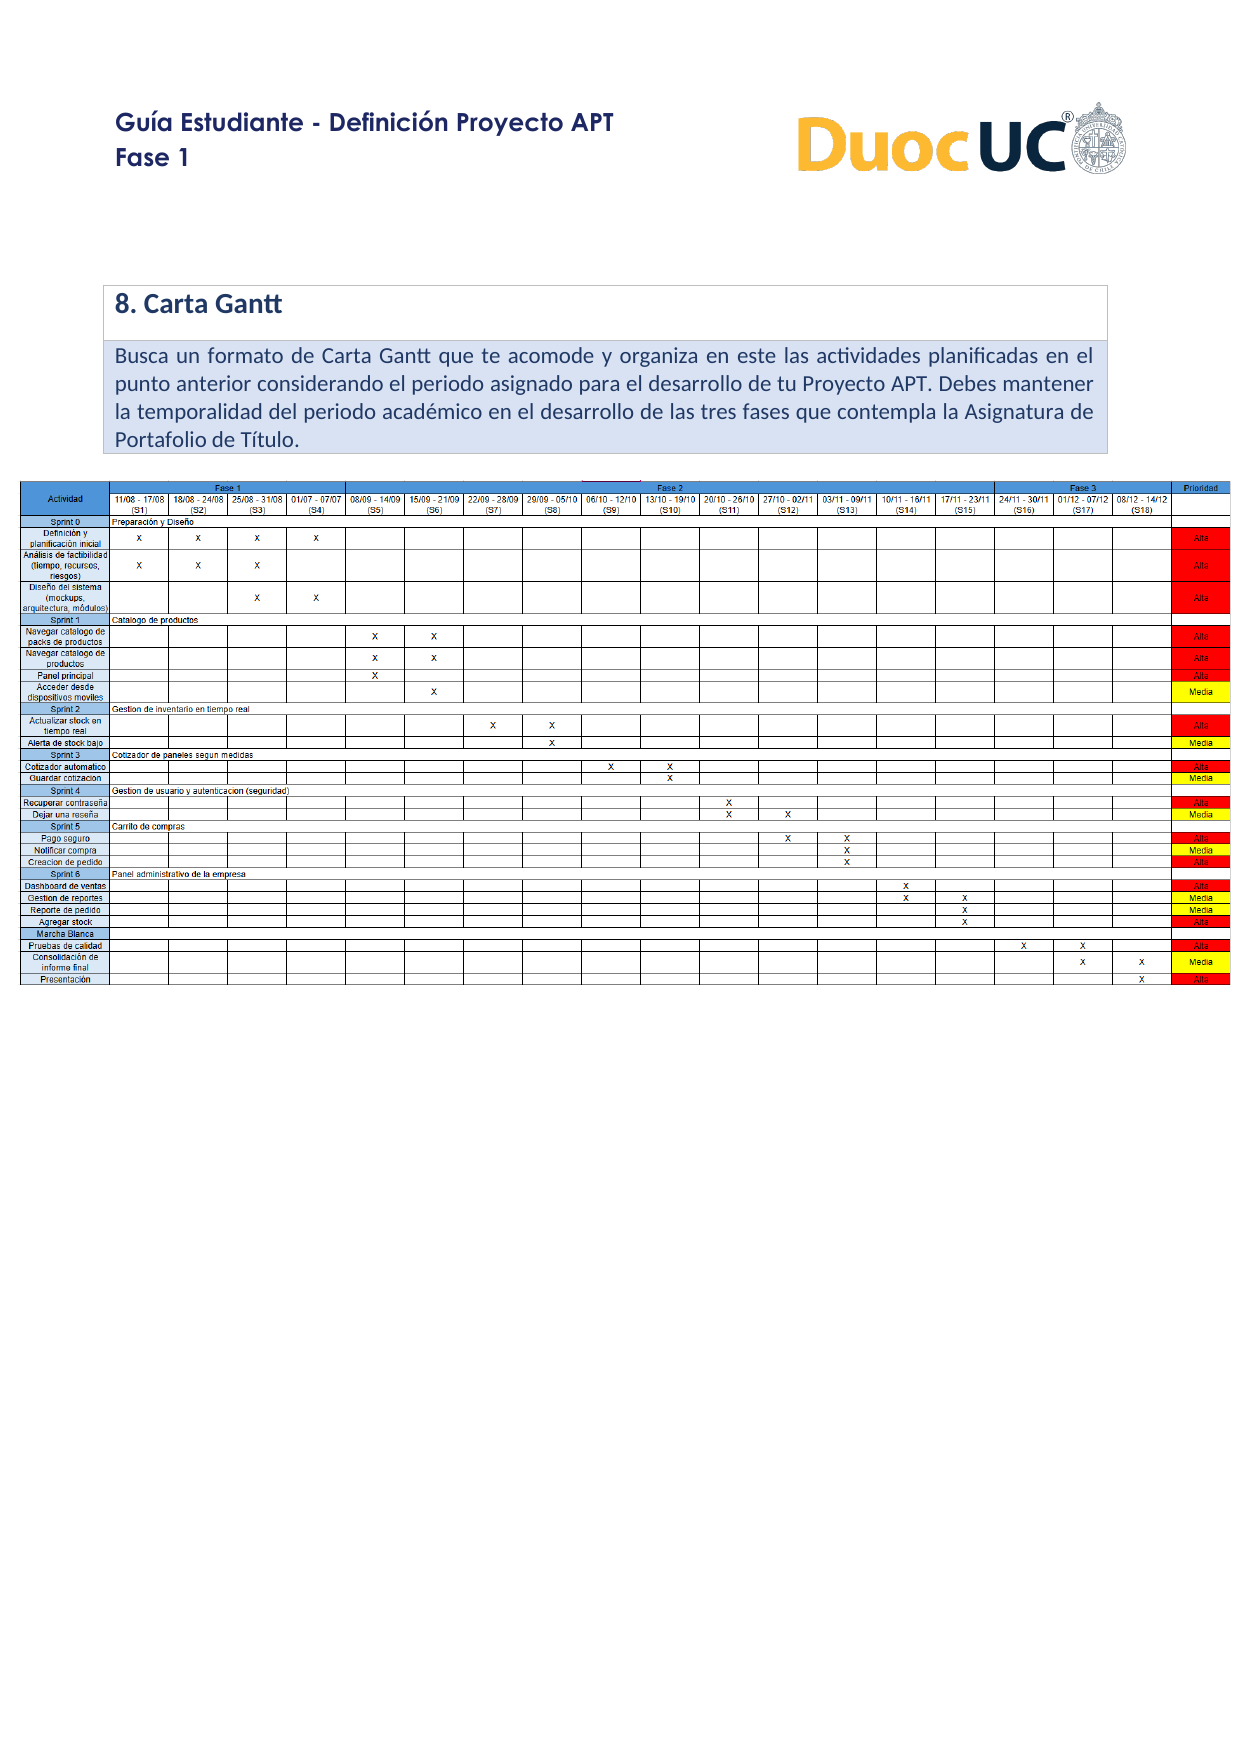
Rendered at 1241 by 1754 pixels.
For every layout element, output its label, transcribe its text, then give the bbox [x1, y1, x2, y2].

table_header 8. Carta Gantt [104, 286, 1107, 340]
table_cell Busca un formato de Carta Gantt que te acomode y organiza en este las actividades planificadas en el punto anterior considerando el periodo asignado para el desarrollo de tu Proyecto APT. Debes mantener la temporalidad del periodo académico en el desarrollo de las tres fases que contempla la Asignatura de Portafolio de Título. [104, 341, 1107, 453]
picture [17, 480, 1231, 985]
picture [798, 102, 1126, 174]
